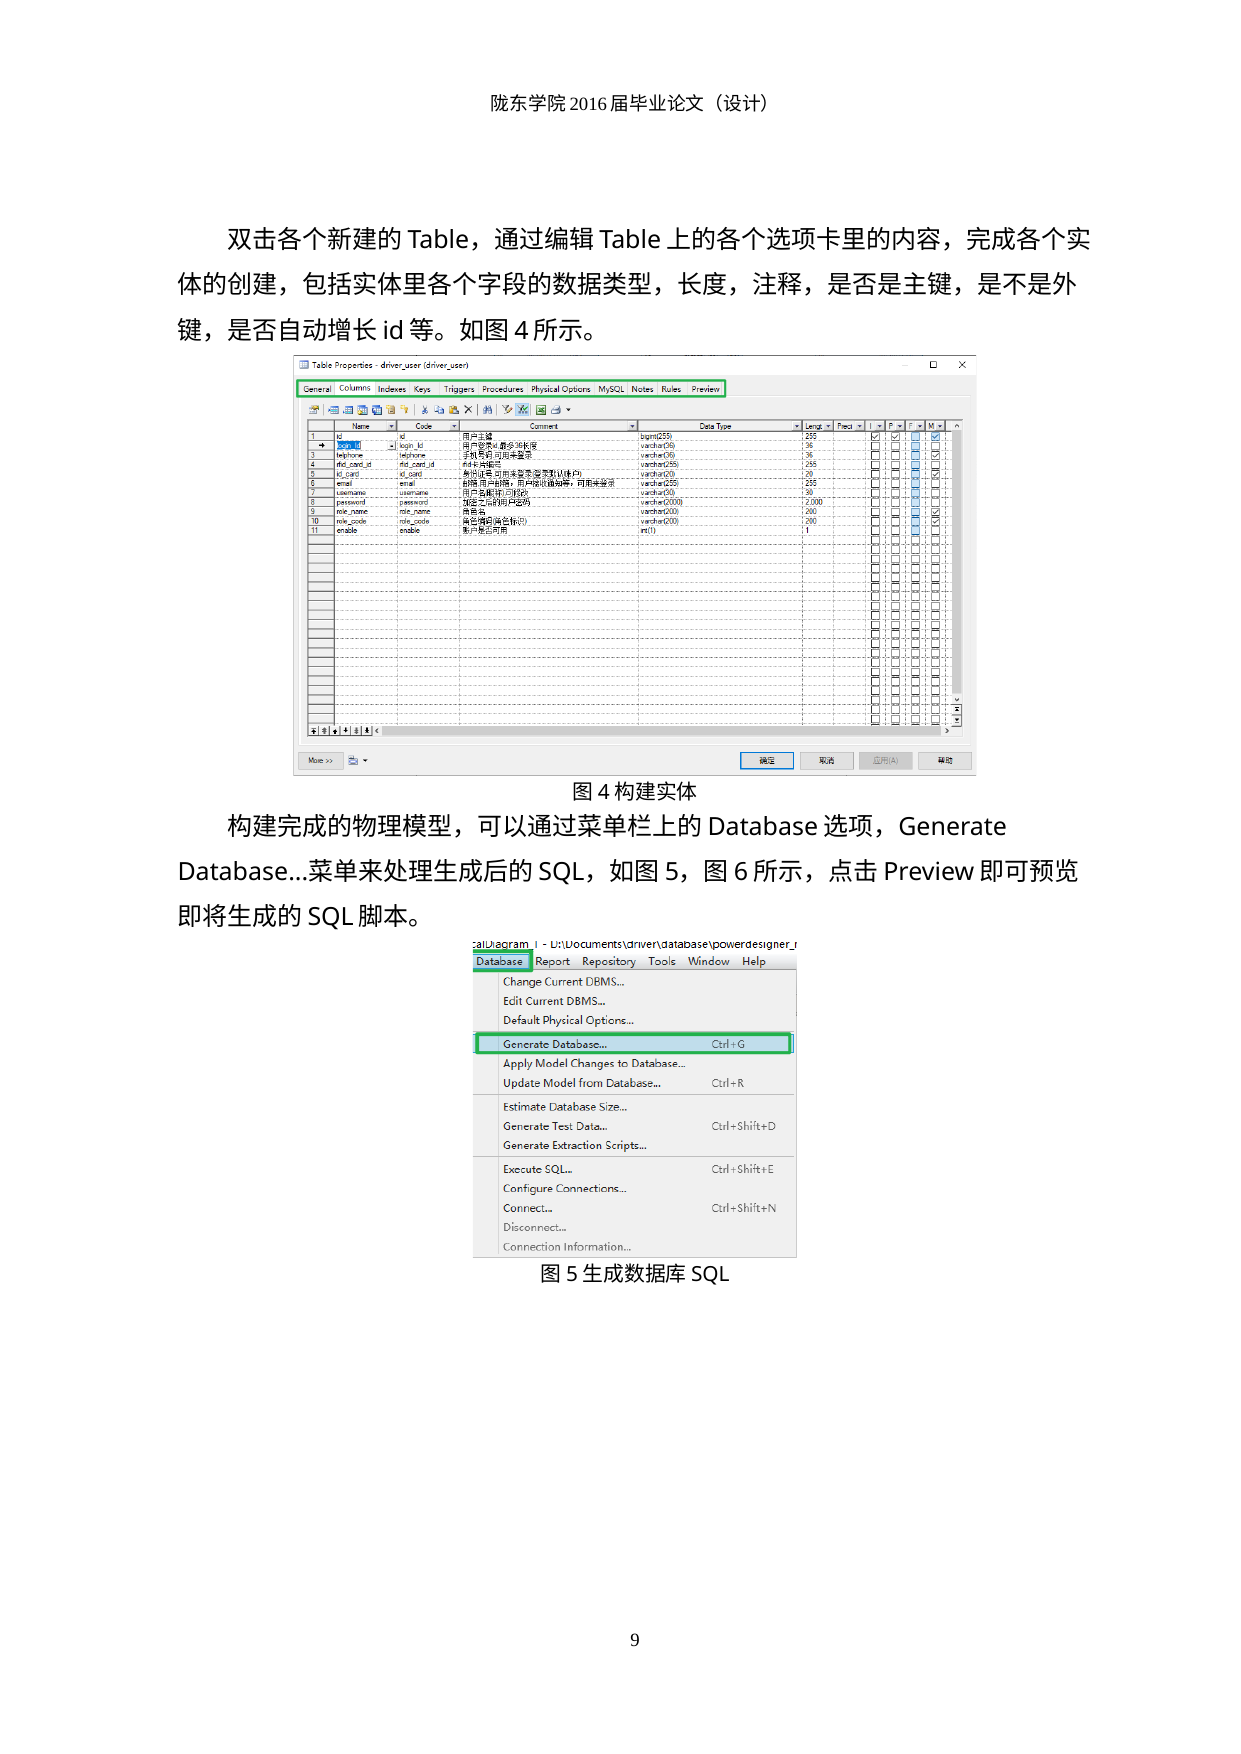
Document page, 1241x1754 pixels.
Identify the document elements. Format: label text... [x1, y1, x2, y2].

text 图 4 构建实体 [177, 776, 1092, 806]
picture [293, 355, 977, 776]
text 图 5 生成数据库SQL [177, 1257, 1092, 1288]
text 双击各个新建的Table，通过编辑Table上的各个选项卡里的内容，完成各个实体的创建，包括实体里各个字段的数据类型，长度，注释，是否是主键，是不是外键，是否自动增长id等。如图4所示。 [177, 220, 1092, 347]
picture [472, 941, 797, 1258]
text 构建完成的物理模型，可以通过菜单栏上的Database选项，Generate Database...菜单来处理生成后的SQL，如图5，图6所示，点击Preview即可预览即将生成的SQL脚本。 [177, 806, 1092, 933]
